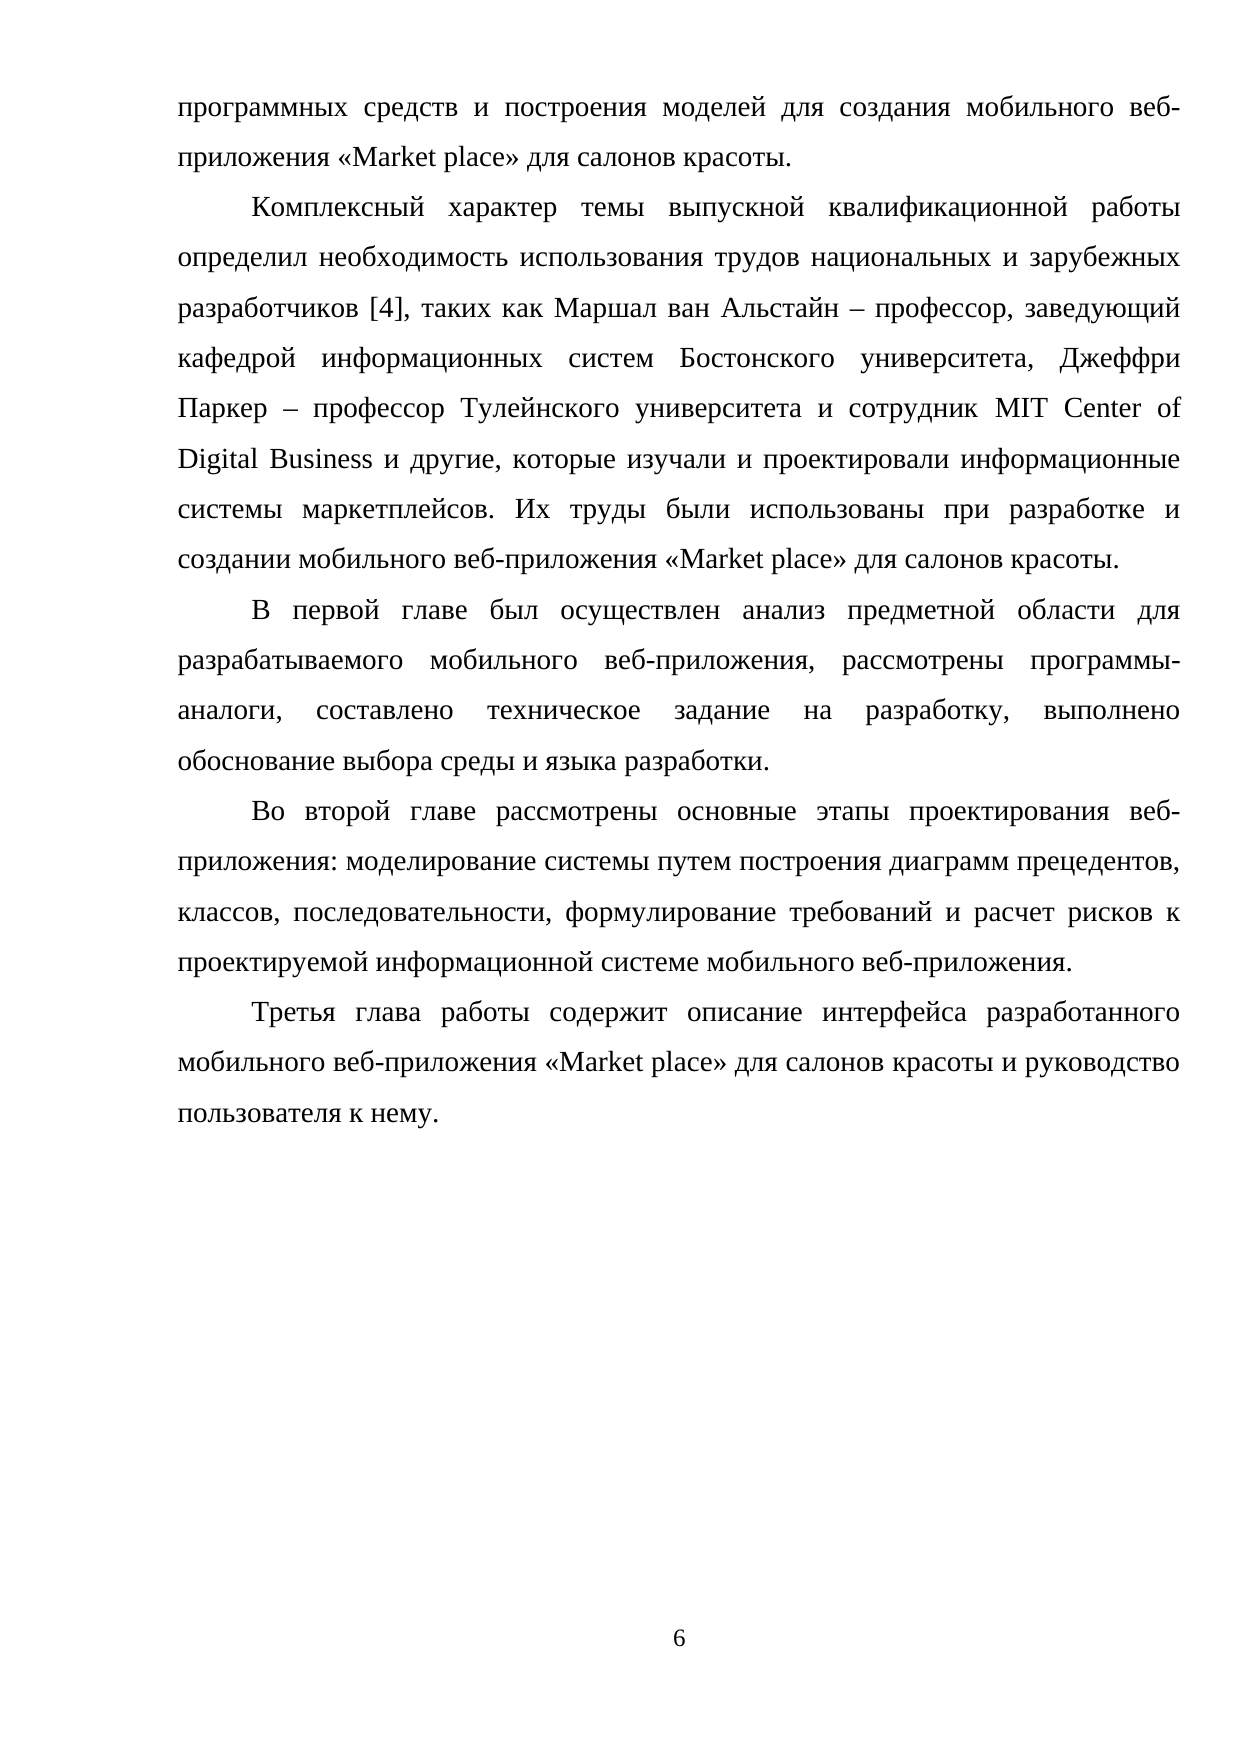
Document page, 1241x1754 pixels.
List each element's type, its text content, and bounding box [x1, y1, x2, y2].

text В первой главе был осуществлен анализ предметной области для разрабатываемого мобильного веб-приложения, рассмотрены программы-аналоги, составлено техническое задание на разработку, выполнено обоснование выбора среды и языка разработки. [177, 592, 1181, 776]
text Комплексный характер темы выпускной квалификационной работы определил необходимость использования трудов национальных и зарубежных разработчиков [4], таких как Маршал ван Альстайн – профессор, заведующий кафедрой информационных систем Бостонского университета, Джеффри Паркер – профессор Тулейнского университета и сотрудник MIT Center of Digital Business и другие, которые изучали и проектировали информационные системы маркетплейсов. Их труды были использованы при разработке и создании мобильного веб-приложения «Market place» для салонов красоты. [177, 189, 1181, 575]
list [177, 89, 1181, 172]
text Во второй главе рассмотрены основные этапы проектирования веб-приложения: моделирование системы путем построения диаграмм прецедентов, классов, последовательности, формулирование требований и расчет рисков к проектируемой информационной системе мобильного веб-приложения. [177, 793, 1181, 977]
text Третья глава работы содержит описание интерфейса разработанного мобильного веб-приложения «Market place» для салонов красоты и руководство пользователя к нему. [177, 994, 1181, 1128]
